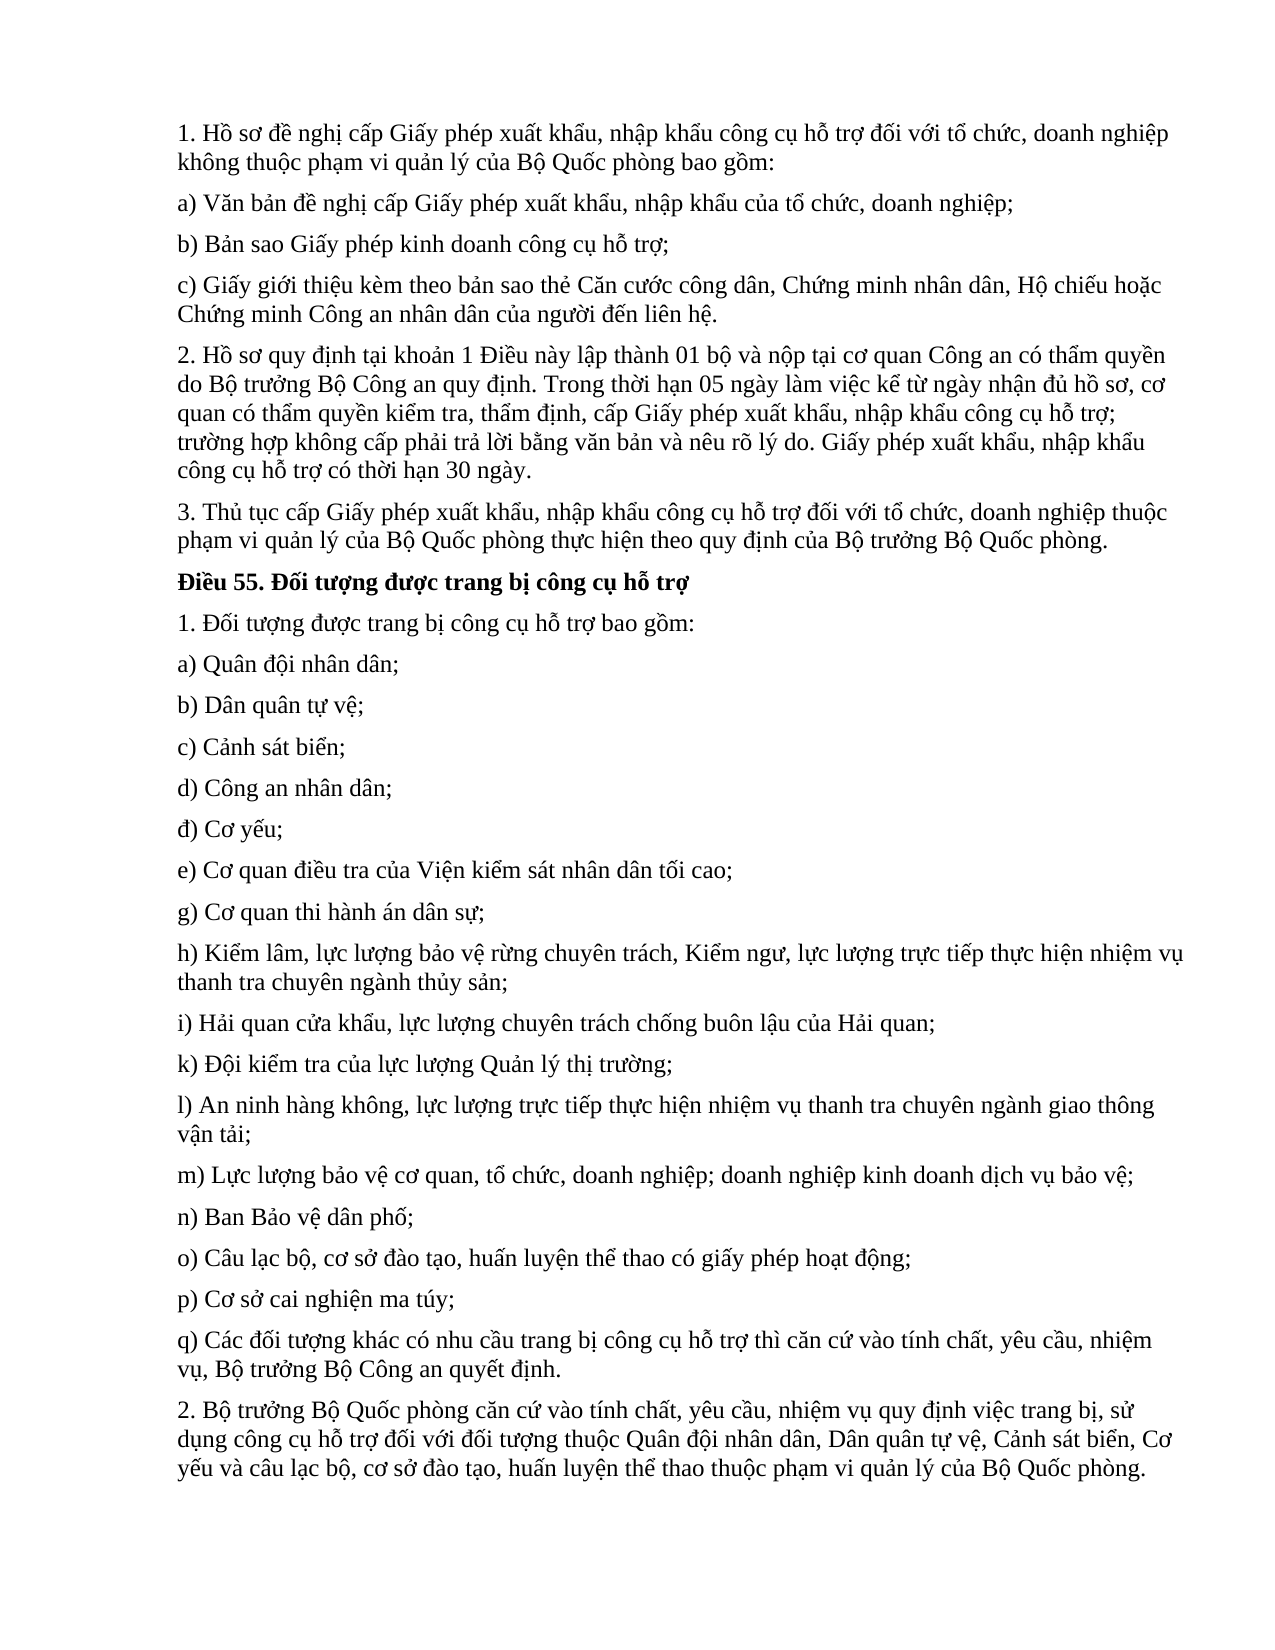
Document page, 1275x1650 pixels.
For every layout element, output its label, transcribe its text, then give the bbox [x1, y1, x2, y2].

text g) Cơ quan thi hành án dân sự; [177, 897, 1186, 926]
text b) Dân quân tự vệ; [177, 691, 1186, 719]
text p) Cơ sở cai nghiện ma túy; [177, 1284, 1186, 1313]
text k) Đội kiểm tra của lực lượng Quản lý thị trường; [177, 1049, 1186, 1078]
text 3. Thủ tục cấp Giấy phép xuất khẩu, nhập khẩu công cụ hỗ trợ đối với tổ chức, doanh nghiệp thuộc phạm vi quản lý của Bộ Quốc phòng thực hiện theo quy định của Bộ trưởng Bộ Quốc phòng. [177, 497, 1186, 554]
text Điều 55. Đối tượng được trang bị công cụ hỗ trợ [177, 567, 1186, 596]
text o) Câu lạc bộ, cơ sở đào tạo, huấn luyện thể thao có giấy phép hoạt động; [177, 1243, 1186, 1272]
text a) Quân đội nhân dân; [177, 649, 1186, 678]
text c) Cảnh sát biển; [177, 732, 1186, 761]
text c) Giấy giới thiệu kèm theo bản sao thẻ Căn cước công dân, Chứng minh nhân dân, Hộ chiếu hoặc Chứng minh Công an nhân dân của người đến liên hệ. [177, 271, 1186, 328]
text n) Ban Bảo vệ dân phố; [177, 1202, 1186, 1231]
text e) Cơ quan điều tra của Viện kiểm sát nhân dân tối cao; [177, 856, 1186, 884]
text 2. Bộ trưởng Bộ Quốc phòng căn cứ vào tính chất, yêu cầu, nhiệm vụ quy định việc trang bị, sử dụng công cụ hỗ trợ đối với đối tượng thuộc Quân đội nhân dân, Dân quân tự vệ, Cảnh sát biển, Cơ yếu và câu lạc bộ, cơ sở đào tạo, huấn luyện thể thao thuộc phạm vi quản lý của Bộ Quốc phòng. [177, 1396, 1186, 1482]
text q) Các đối tượng khác có nhu cầu trang bị công cụ hỗ trợ thì căn cứ vào tính chất, yêu cầu, nhiệm vụ, Bộ trưởng Bộ Công an quyết định. [177, 1326, 1186, 1383]
text đ) Cơ yếu; [177, 814, 1186, 843]
text b) Bản sao Giấy phép kinh doanh công cụ hỗ trợ; [177, 229, 1186, 258]
text l) An ninh hàng không, lực lượng trực tiếp thực hiện nhiệm vụ thanh tra chuyên ngành giao thông vận tải; [177, 1091, 1186, 1148]
text a) Văn bản đề nghị cấp Giấy phép xuất khẩu, nhập khẩu của tổ chức, doanh nghiệp; [177, 188, 1186, 217]
text h) Kiểm lâm, lực lượng bảo vệ rừng chuyên trách, Kiểm ngư, lực lượng trực tiếp thực hiện nhiệm vụ thanh tra chuyên ngành thủy sản; [177, 938, 1186, 996]
text 1. Đối tượng được trang bị công cụ hỗ trợ bao gồm: [177, 608, 1186, 637]
text d) Công an nhân dân; [177, 773, 1186, 802]
text m) Lực lượng bảo vệ cơ quan, tổ chức, doanh nghiệp; doanh nghiệp kinh doanh dịch vụ bảo vệ; [177, 1161, 1186, 1189]
text 1. Hồ sơ đề nghị cấp Giấy phép xuất khẩu, nhập khẩu công cụ hỗ trợ đối với tổ chức, doanh nghiệp không thuộc phạm vi quản lý của Bộ Quốc phòng bao gồm: [177, 118, 1186, 176]
text 2. Hồ sơ quy định tại khoản 1 Điều này lập thành 01 bộ và nộp tại cơ quan Công an có thẩm quyền do Bộ trưởng Bộ Công an quy định. Trong thời hạn 05 ngày làm việc kể từ ngày nhận đủ hồ sơ, cơ quan có thẩm quyền kiểm tra, thẩm định, cấp Giấy phép xuất khẩu, nhập khẩu công cụ hỗ trợ; trường hợp không cấp phải trả lời bằng văn bản và nêu rõ lý do. Giấy phép xuất khẩu, nhập khẩu công cụ hỗ trợ có thời hạn 30 ngày. [177, 341, 1186, 484]
text i) Hải quan cửa khẩu, lực lượng chuyên trách chống buôn lậu của Hải quan; [177, 1008, 1186, 1037]
